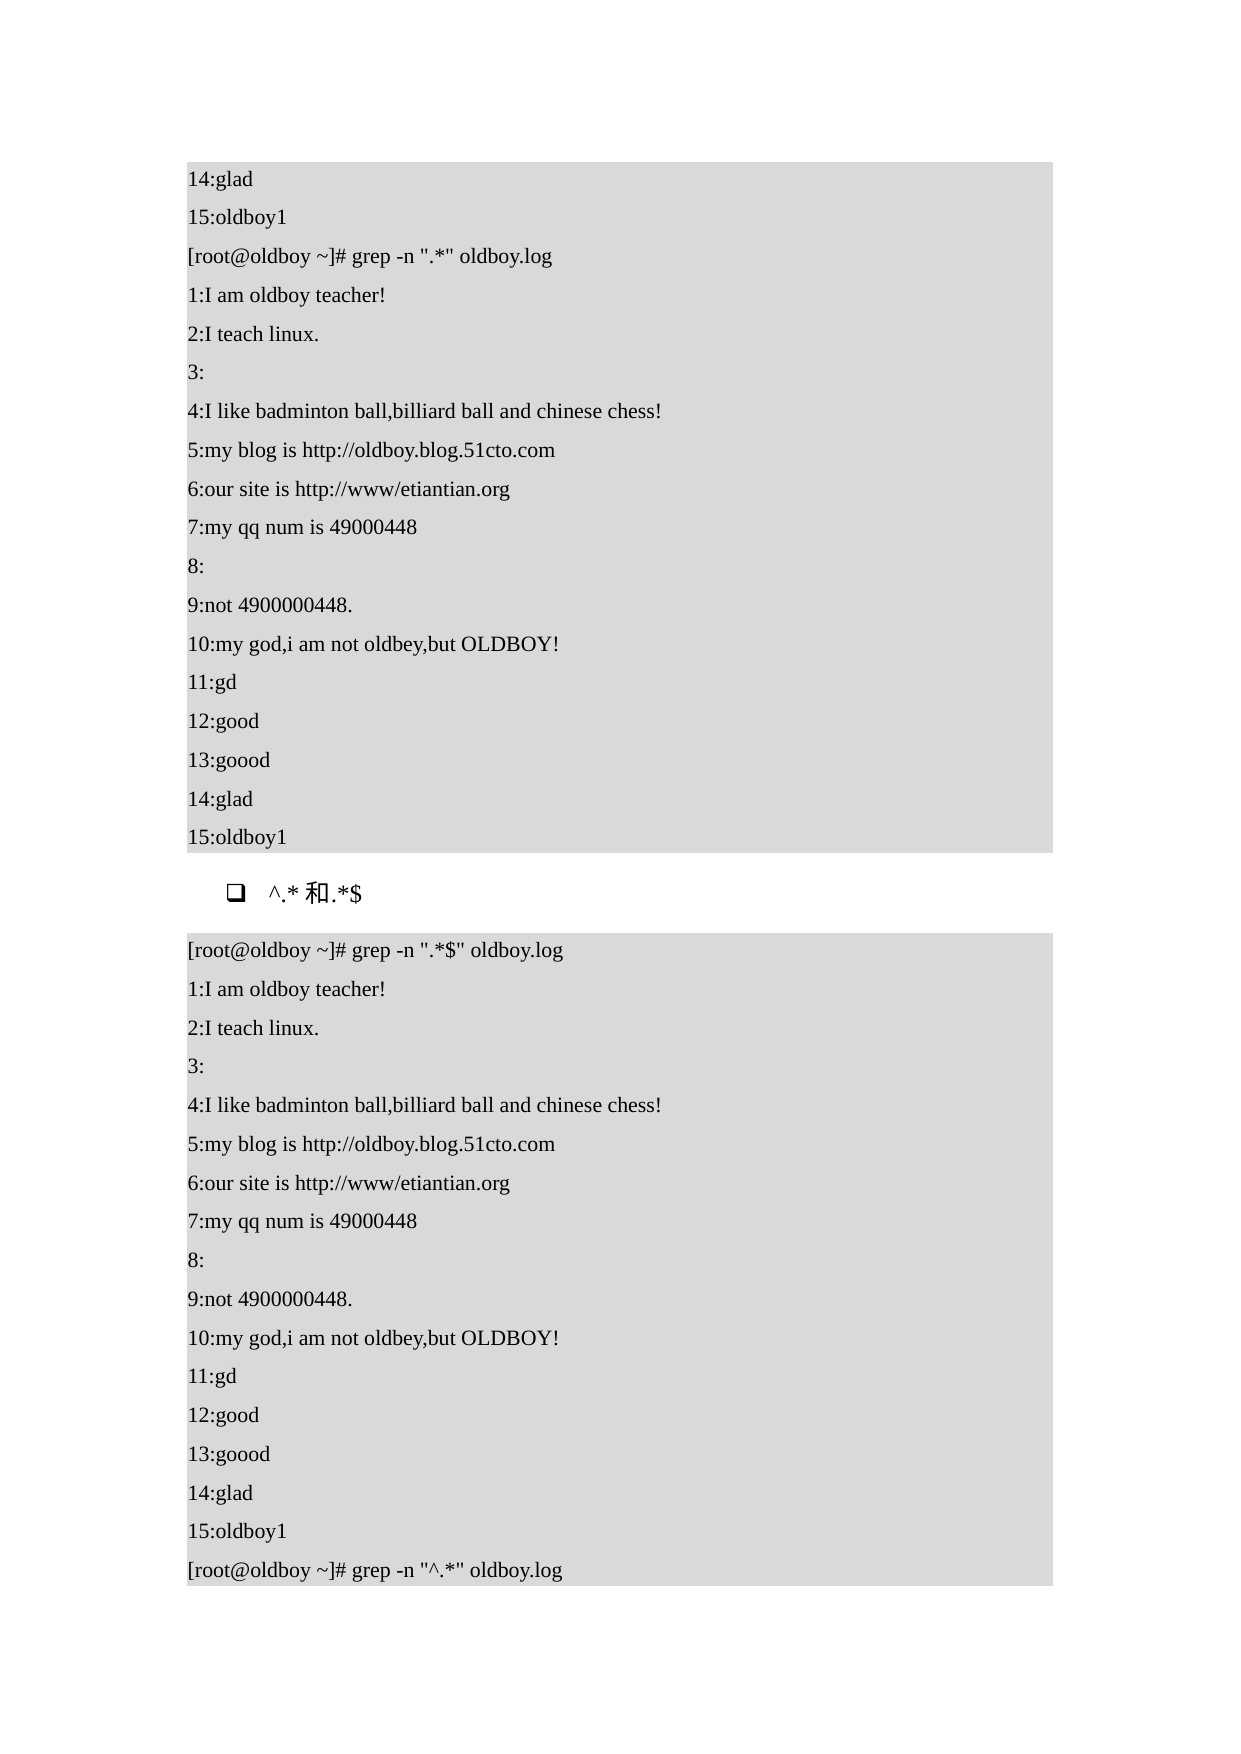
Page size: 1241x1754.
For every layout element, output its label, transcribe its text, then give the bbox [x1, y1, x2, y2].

text 6:our site is http://www/etiantian.org [187, 472, 1053, 504]
text 10:my god,i am not oldbey,but OLDBOY! [187, 1321, 1053, 1353]
text 5:my blog is http://oldboy.blog.51cto.com [187, 1127, 1053, 1160]
text 5:my blog is http://oldboy.blog.51cto.com [187, 433, 1053, 466]
text 3: [187, 356, 1053, 388]
list ^.* 和.*$ [225, 859, 1053, 924]
text 8: [187, 549, 1053, 582]
text 10:my god,i am not oldbey,but OLDBOY! [187, 627, 1053, 659]
text 1:I am oldboy teacher! [187, 278, 1053, 311]
text 3: [187, 1050, 1053, 1082]
text [root@oldboy ~]# grep -n ".*$" oldboy.log [187, 933, 1053, 966]
text [root@oldboy ~]# grep -n ".*" oldboy.log [187, 239, 1053, 272]
text 1:I am oldboy teacher! [187, 972, 1053, 1005]
text 13:goood [187, 1437, 1053, 1470]
text 7:my qq num is 49000448 [187, 511, 1053, 543]
text 15:oldboy1 [187, 1515, 1053, 1547]
text 14:glad [187, 162, 1053, 194]
text 14:glad [187, 1476, 1053, 1508]
text 14:glad [187, 782, 1053, 814]
text 6:our site is http://www/etiantian.org [187, 1166, 1053, 1198]
text 15:oldboy1 [187, 201, 1053, 233]
text 9:not 4900000448. [187, 1282, 1053, 1315]
text 15:oldboy1 [187, 821, 1053, 853]
text 12:good [187, 1398, 1053, 1431]
text [root@oldboy ~]# grep -n "^.*" oldboy.log [187, 1553, 1053, 1586]
text 2:I teach linux. [187, 317, 1053, 349]
text 9:not 4900000448. [187, 588, 1053, 621]
text 11:gd [187, 666, 1053, 698]
text 8: [187, 1243, 1053, 1276]
text 4:I like badminton ball,billiard ball and chinese chess! [187, 394, 1053, 427]
text 7:my qq num is 49000448 [187, 1205, 1053, 1237]
text 4:I like badminton ball,billiard ball and chinese chess! [187, 1088, 1053, 1121]
text 13:goood [187, 743, 1053, 776]
text 11:gd [187, 1360, 1053, 1392]
text 12:good [187, 704, 1053, 737]
text 2:I teach linux. [187, 1011, 1053, 1043]
